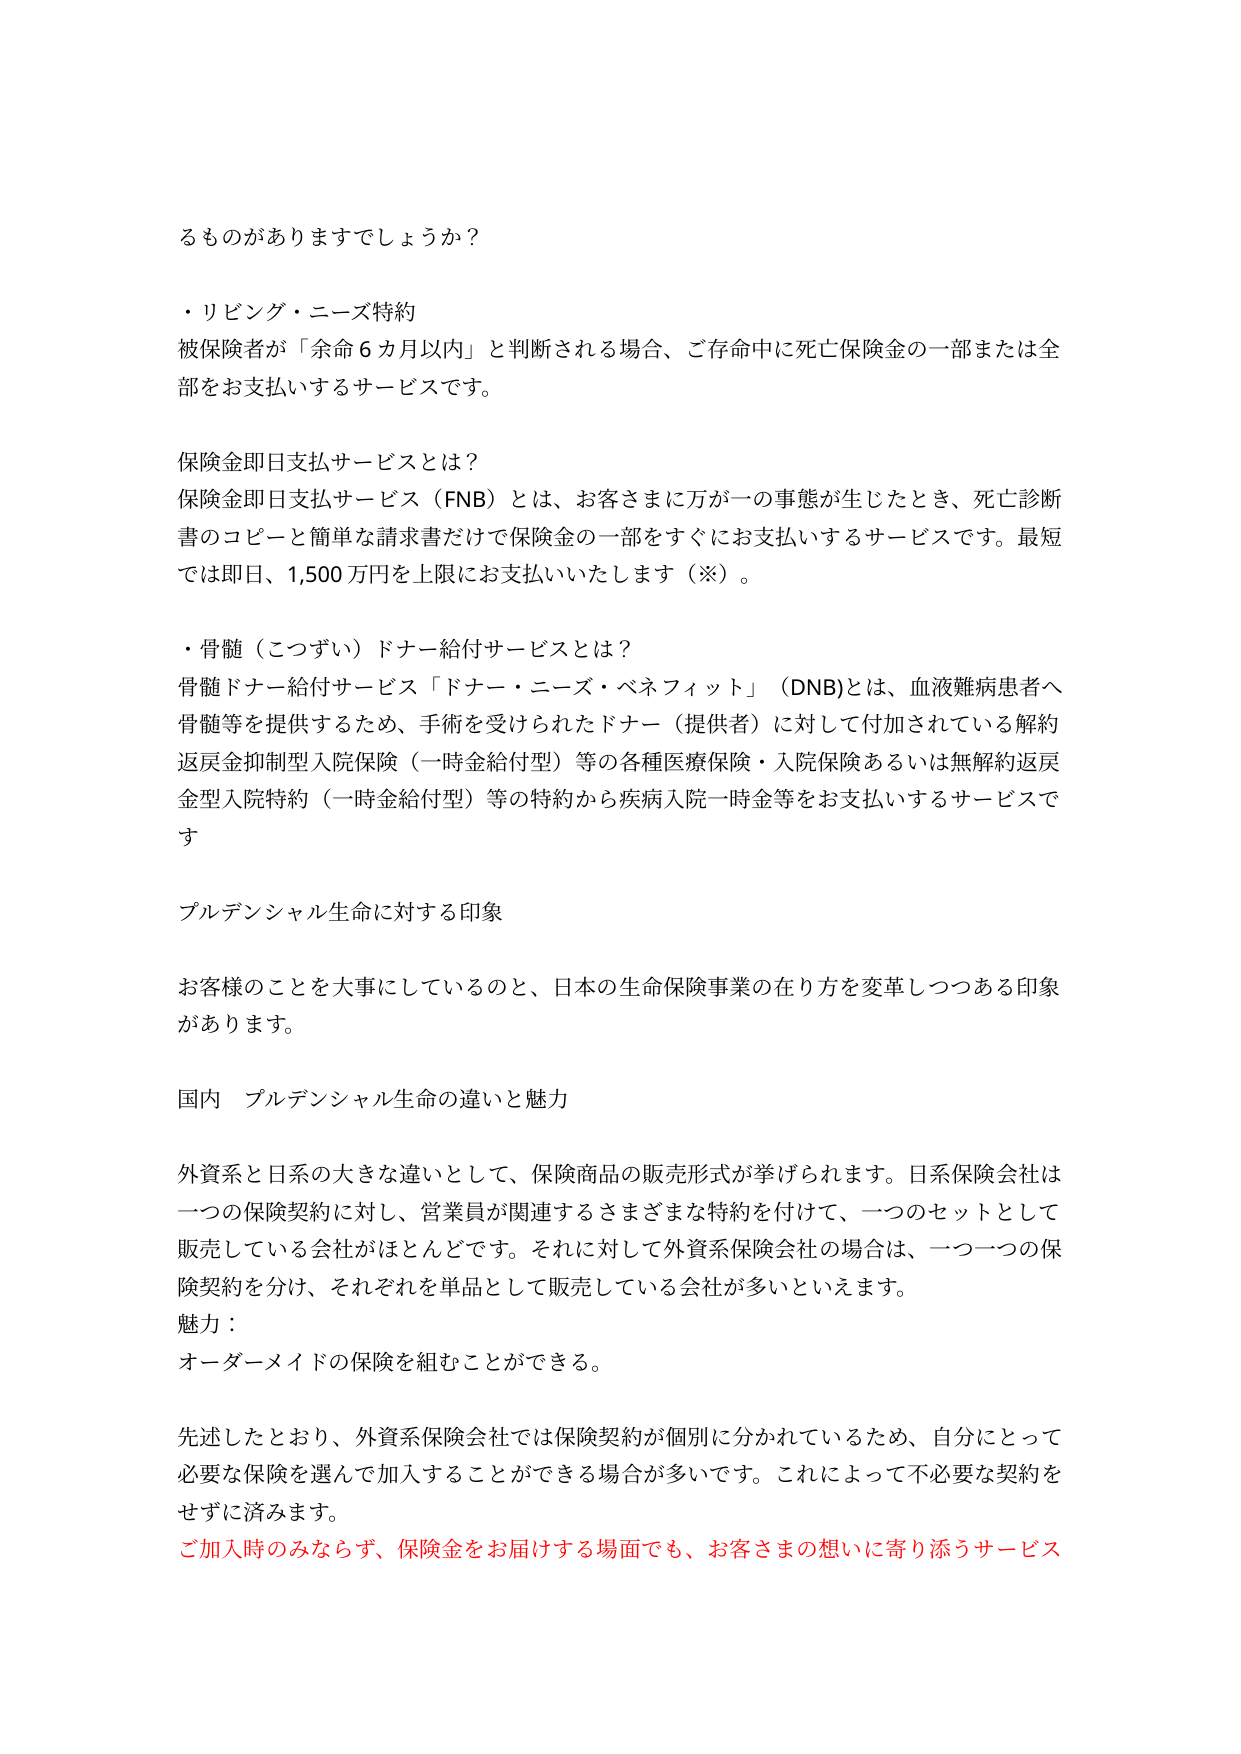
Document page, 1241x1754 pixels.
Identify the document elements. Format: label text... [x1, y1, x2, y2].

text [177, 1529, 1063, 1567]
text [177, 217, 1063, 254]
text ・リビング・ニーズ特約 [177, 292, 1063, 329]
text 保険金即日支払サービスとは？ [177, 442, 1063, 479]
text 国内 プルデンシャル生命の違いと魅力 [177, 1079, 1063, 1117]
text 魅力： [177, 1304, 1063, 1342]
text 被保険者が「余命6カ月以内」と判断される場合、ご存命中に死亡保険金の一部または全部をお支払いするサービスです。 [177, 329, 1063, 404]
text 外資系と日系の大きな違いとして、保険商品の販売形式が挙げられます。日系保険会社は、一つの保険契約に対し、営業員が関連するさまざまな特約を付けて、一つのセットとして販売している会社がほとんどです。それに対して外資系保険会社の場合は、一つ一つの保険契約を分け、それぞれを単品として販売している会社が多いといえます。 [177, 1154, 1063, 1304]
text オーダーメイドの保険を組むことができる。 [177, 1342, 1063, 1379]
text ・骨髄（こつずい）ドナー給付サービスとは？ [177, 629, 1063, 667]
text 骨髄ドナー給付サービス「ドナー・ニーズ・ベネフィット」（DNB)とは、血液難病患者へ骨髄等を提供するため、手術を受けられたドナー（提供者）に対して付加されている解約返戻金抑制型入院保険（一時金給付型）等の各種医療保険・入院保険あるいは無解約返戻金型入院特約（一時金給付型）等の特約から疾病入院一時金等をお支払いするサービスです [177, 667, 1063, 854]
text 保険金即日支払サービス（FNB）とは、お客さまに万が一の事態が生じたとき、死亡診断書のコピーと簡単な請求書だけで保険金の一部をすぐにお支払いするサービスです。最短では即日、1,500万円を上限にお支払いいたします（※）。 [177, 479, 1063, 592]
text お客様のことを大事にしているのと、日本の生命保険事業の在り方を変革しつつある印象があります。 [177, 967, 1063, 1042]
text 先述したとおり、外資系保険会社では保険契約が個別に分かれているため、自分にとって必要な保険を選んで加入することができる場合が多いです。これによって不必要な契約をせずに済みます。 [177, 1417, 1063, 1529]
text プルデンシャル生命に対する印象 [177, 892, 1063, 929]
